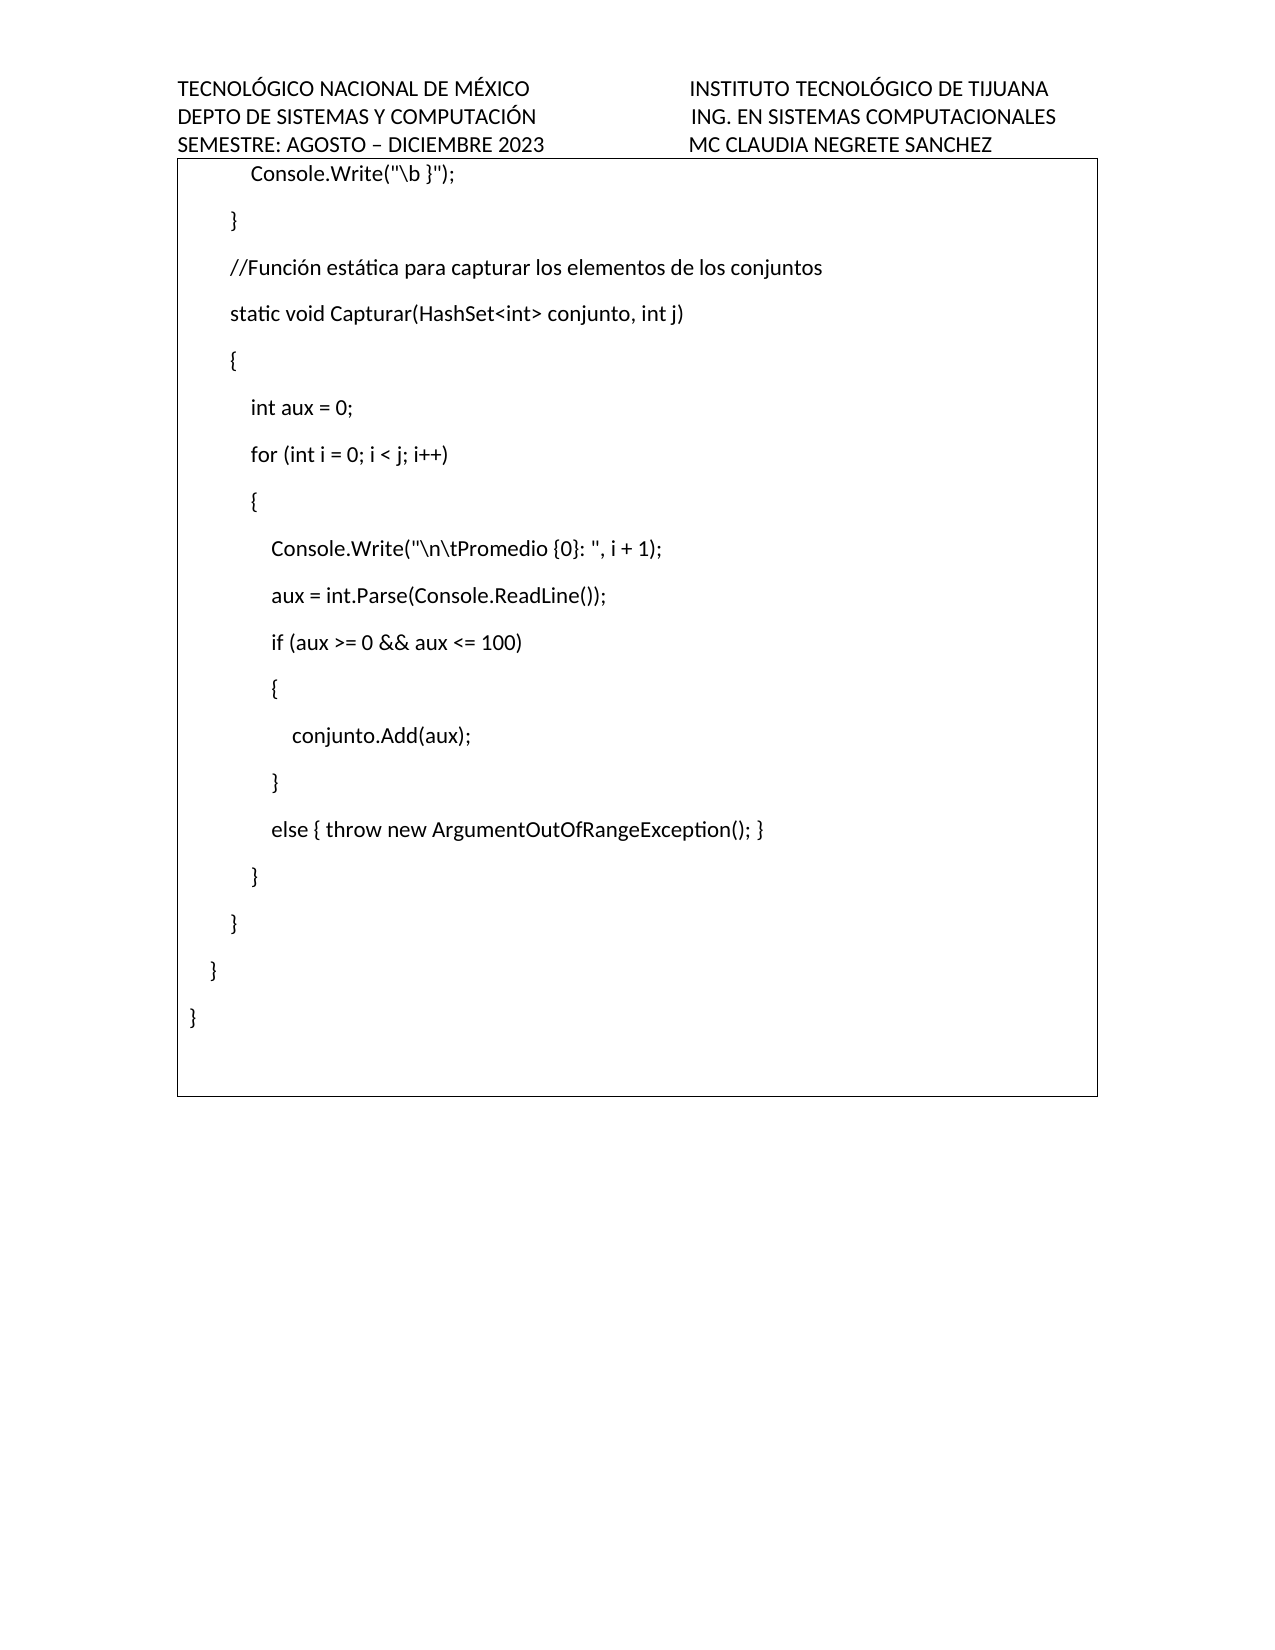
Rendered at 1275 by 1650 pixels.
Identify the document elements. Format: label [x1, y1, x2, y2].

table_header [178, 159, 1097, 1096]
